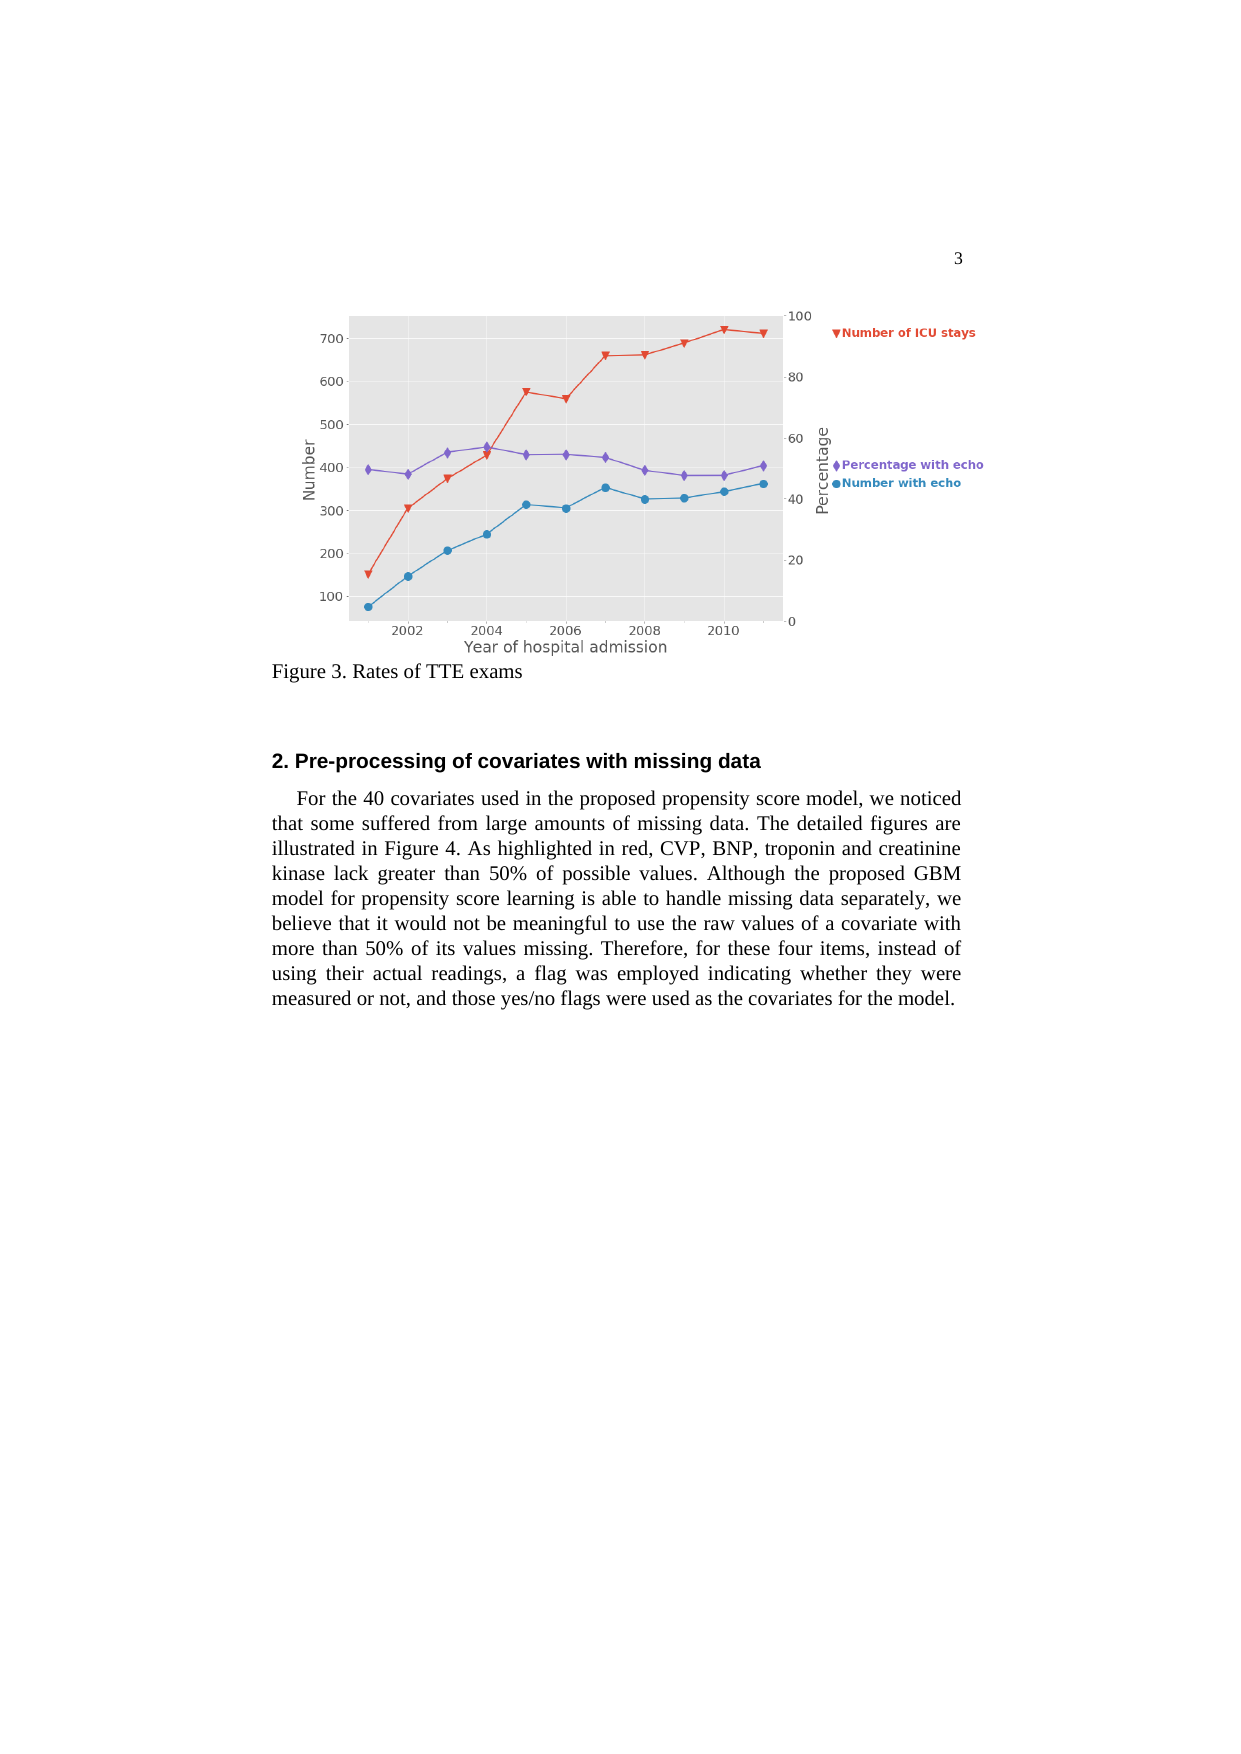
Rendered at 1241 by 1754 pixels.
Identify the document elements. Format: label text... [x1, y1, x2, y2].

subtitle 2. Pre-processing of covariates with missing data [272, 748, 963, 773]
text For the 40 covariates used in the proposed propensity score model, we noticed that some suffered from large amounts of missing data. The detailed figures are illustrated in Figure 4. As highlighted in red, CVP, BNP, troponin and creatinine kinase lack greater than 50% of possible values. Although the proposed GBM model for propensity score learning is able to handle missing data separately, we believe that it would not be meaningful to use the raw values of a covariate with more than 50% of its values missing. Therefore, for these four items, instead of using their actual readings, a flag was employed indicating whether they were measured or not, and those yes/no flags were used as the covariates for the model. [272, 785, 963, 1010]
picture [296, 307, 988, 660]
text Figure 3. Rates of TTE exams [272, 659, 963, 683]
